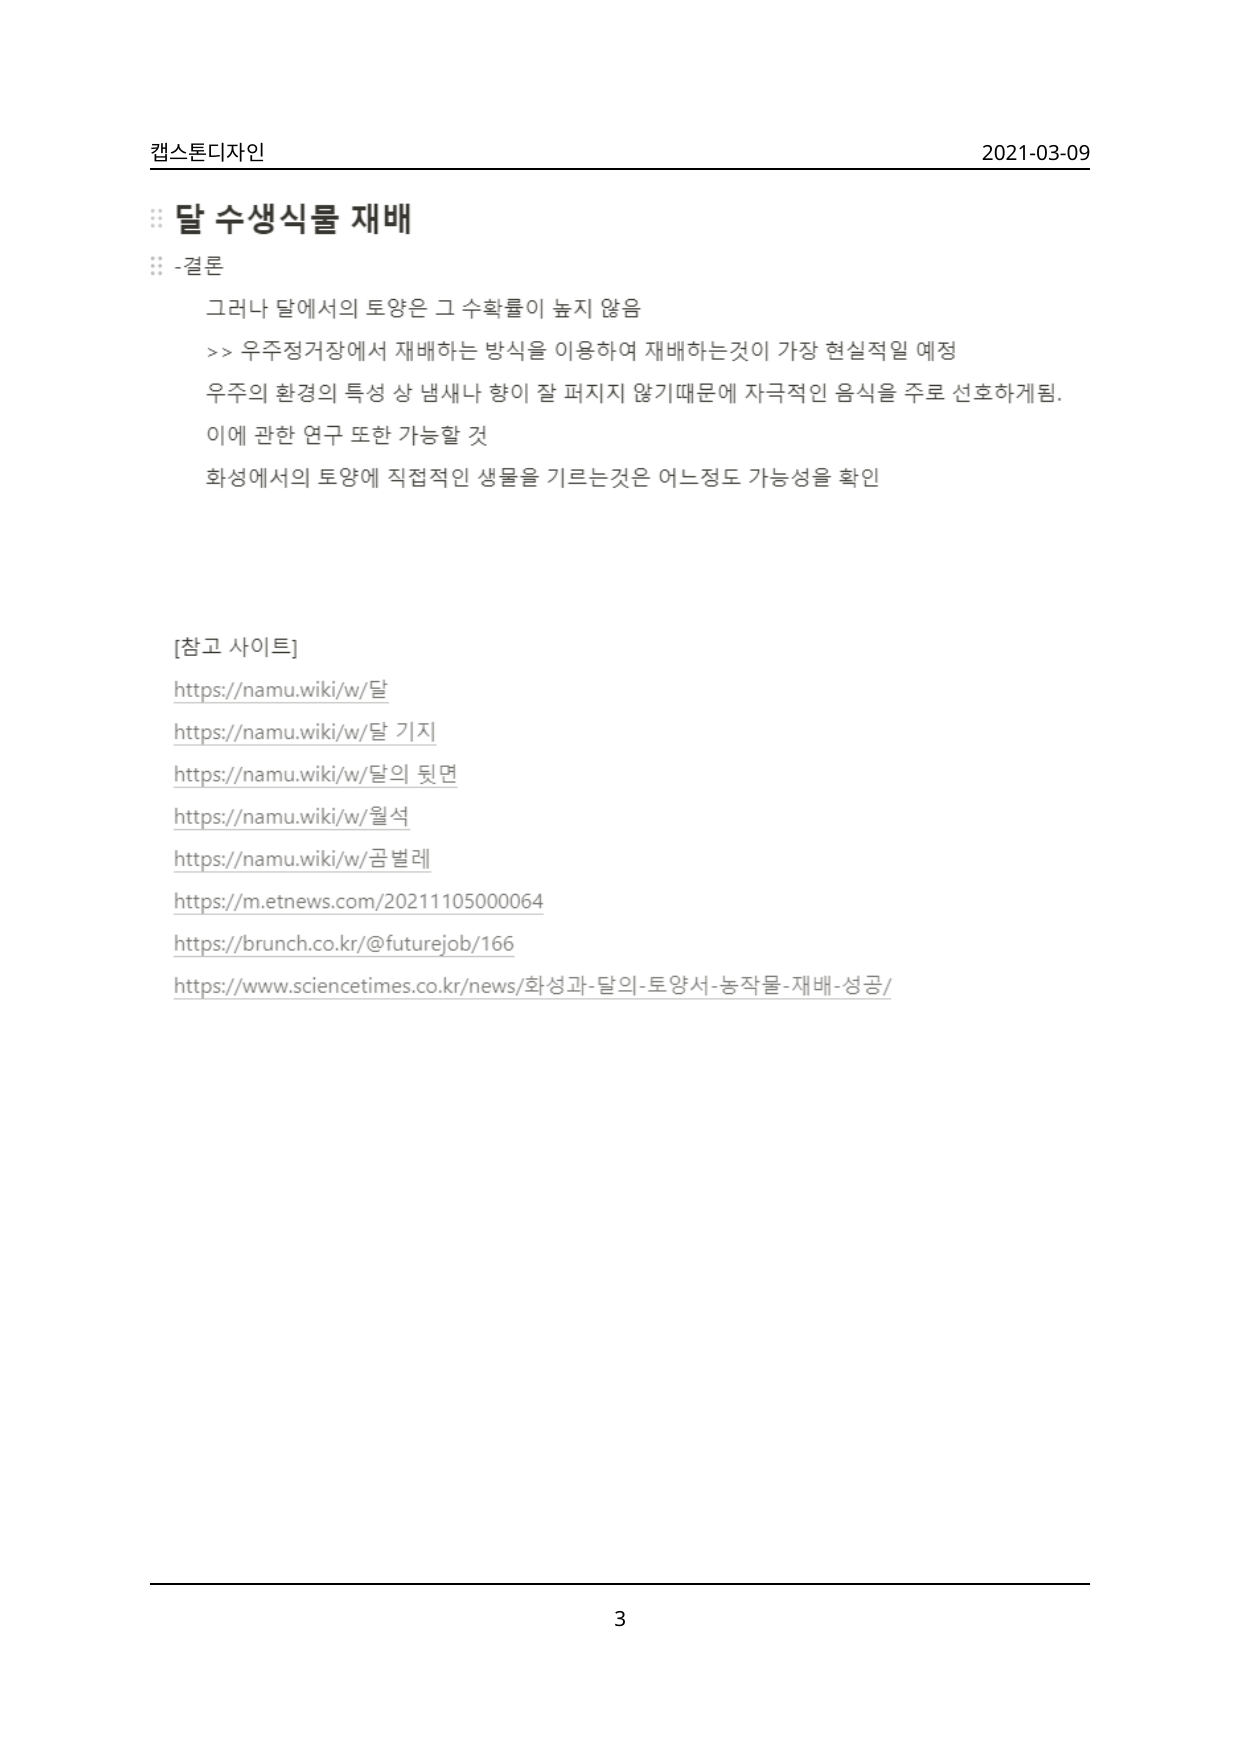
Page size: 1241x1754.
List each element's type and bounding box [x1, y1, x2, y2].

picture [150, 188, 1091, 1038]
